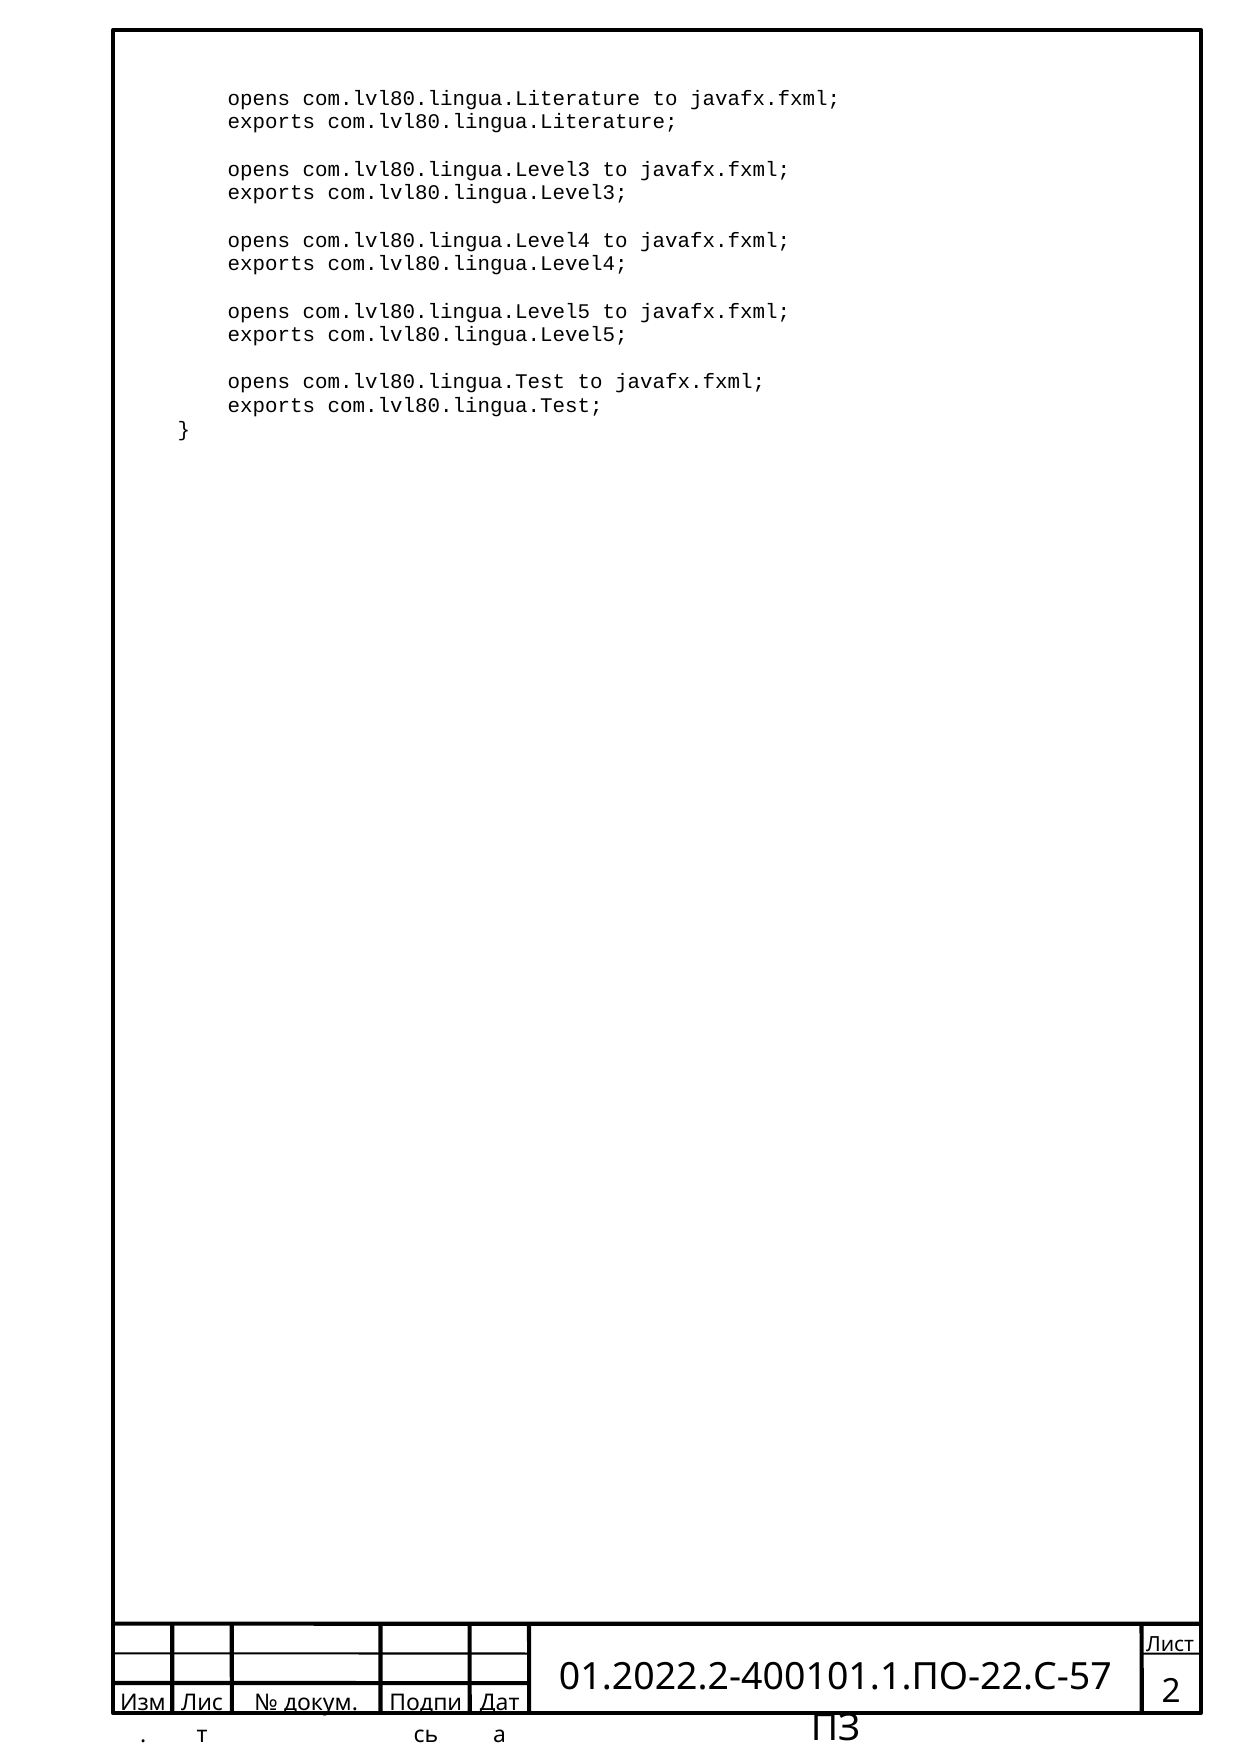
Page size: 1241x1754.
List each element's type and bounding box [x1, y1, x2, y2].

text [177, 88, 1152, 442]
